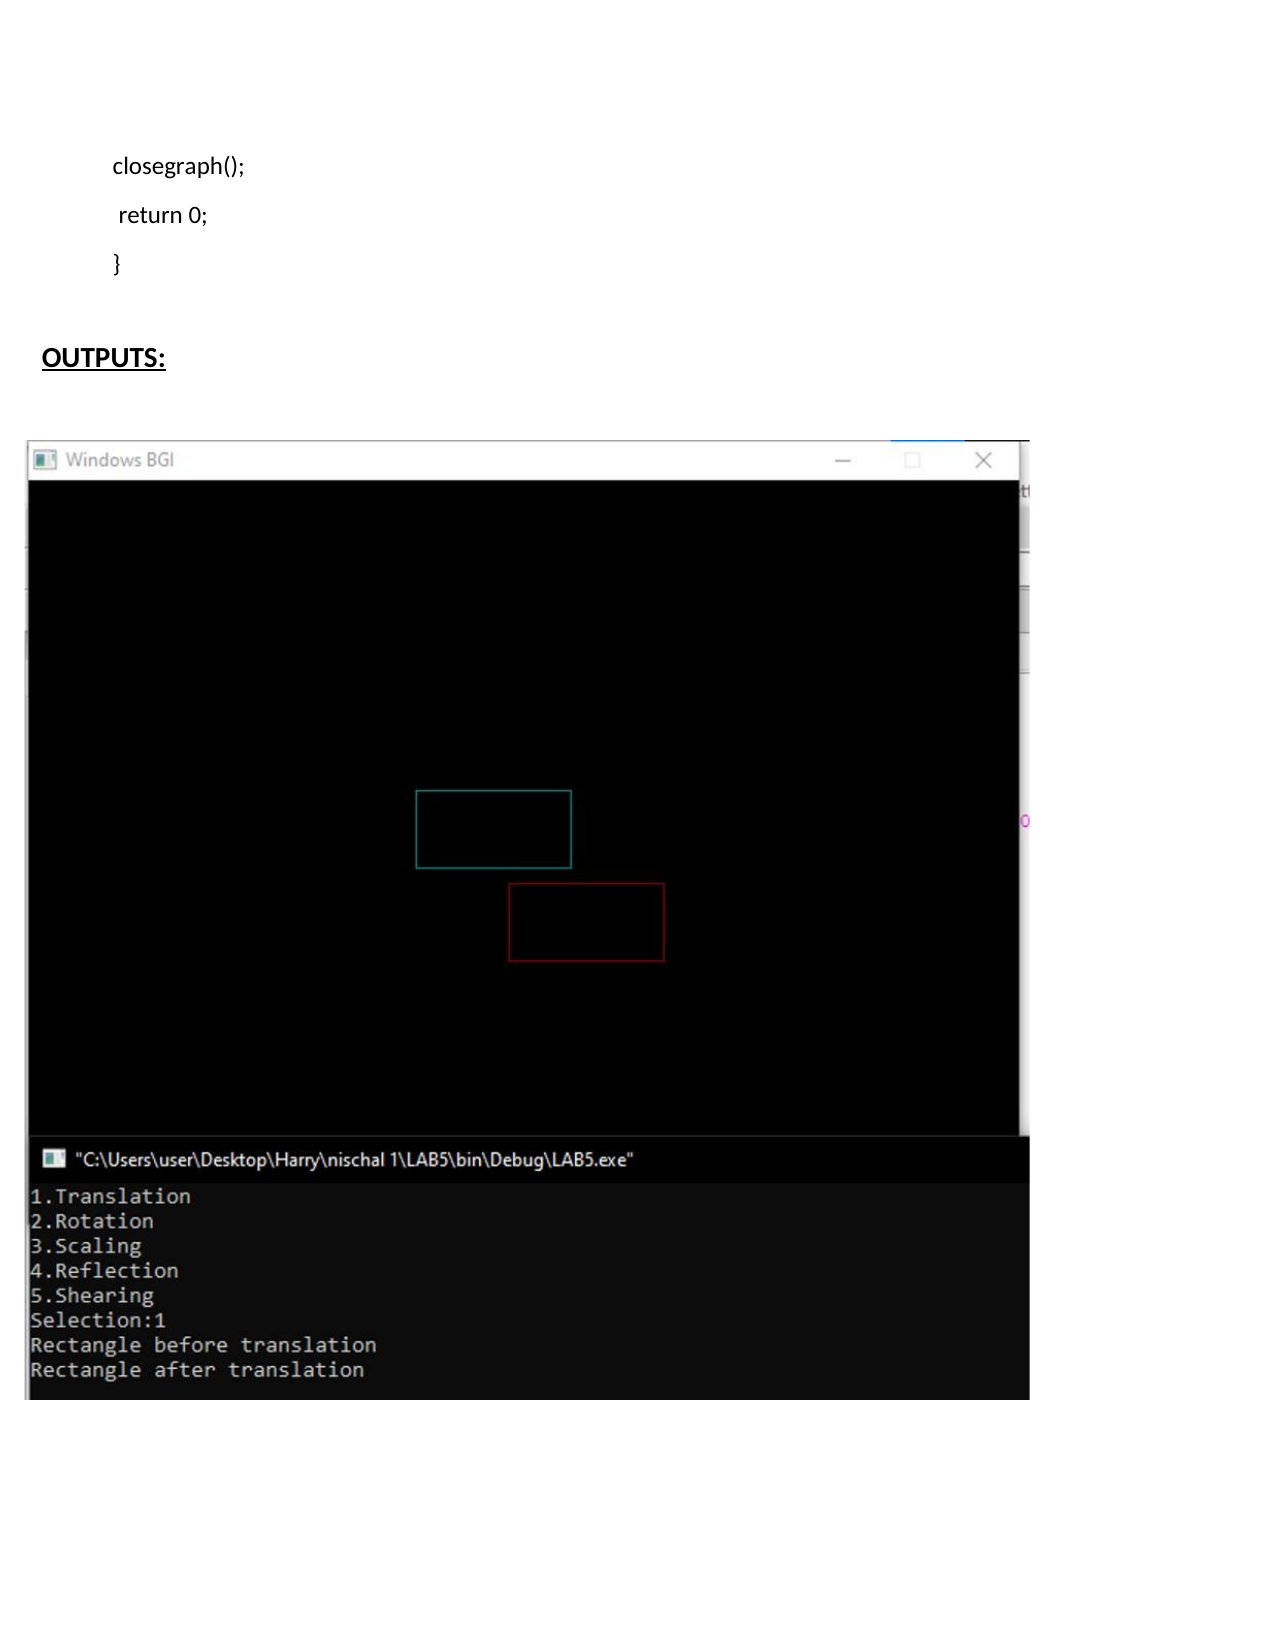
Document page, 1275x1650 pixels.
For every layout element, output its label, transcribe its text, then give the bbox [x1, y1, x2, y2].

picture [24, 440, 1030, 1400]
text } [112, 248, 1237, 278]
text OUTPUTS: [42, 339, 1237, 374]
text closegraph(); return 0; [112, 150, 247, 230]
